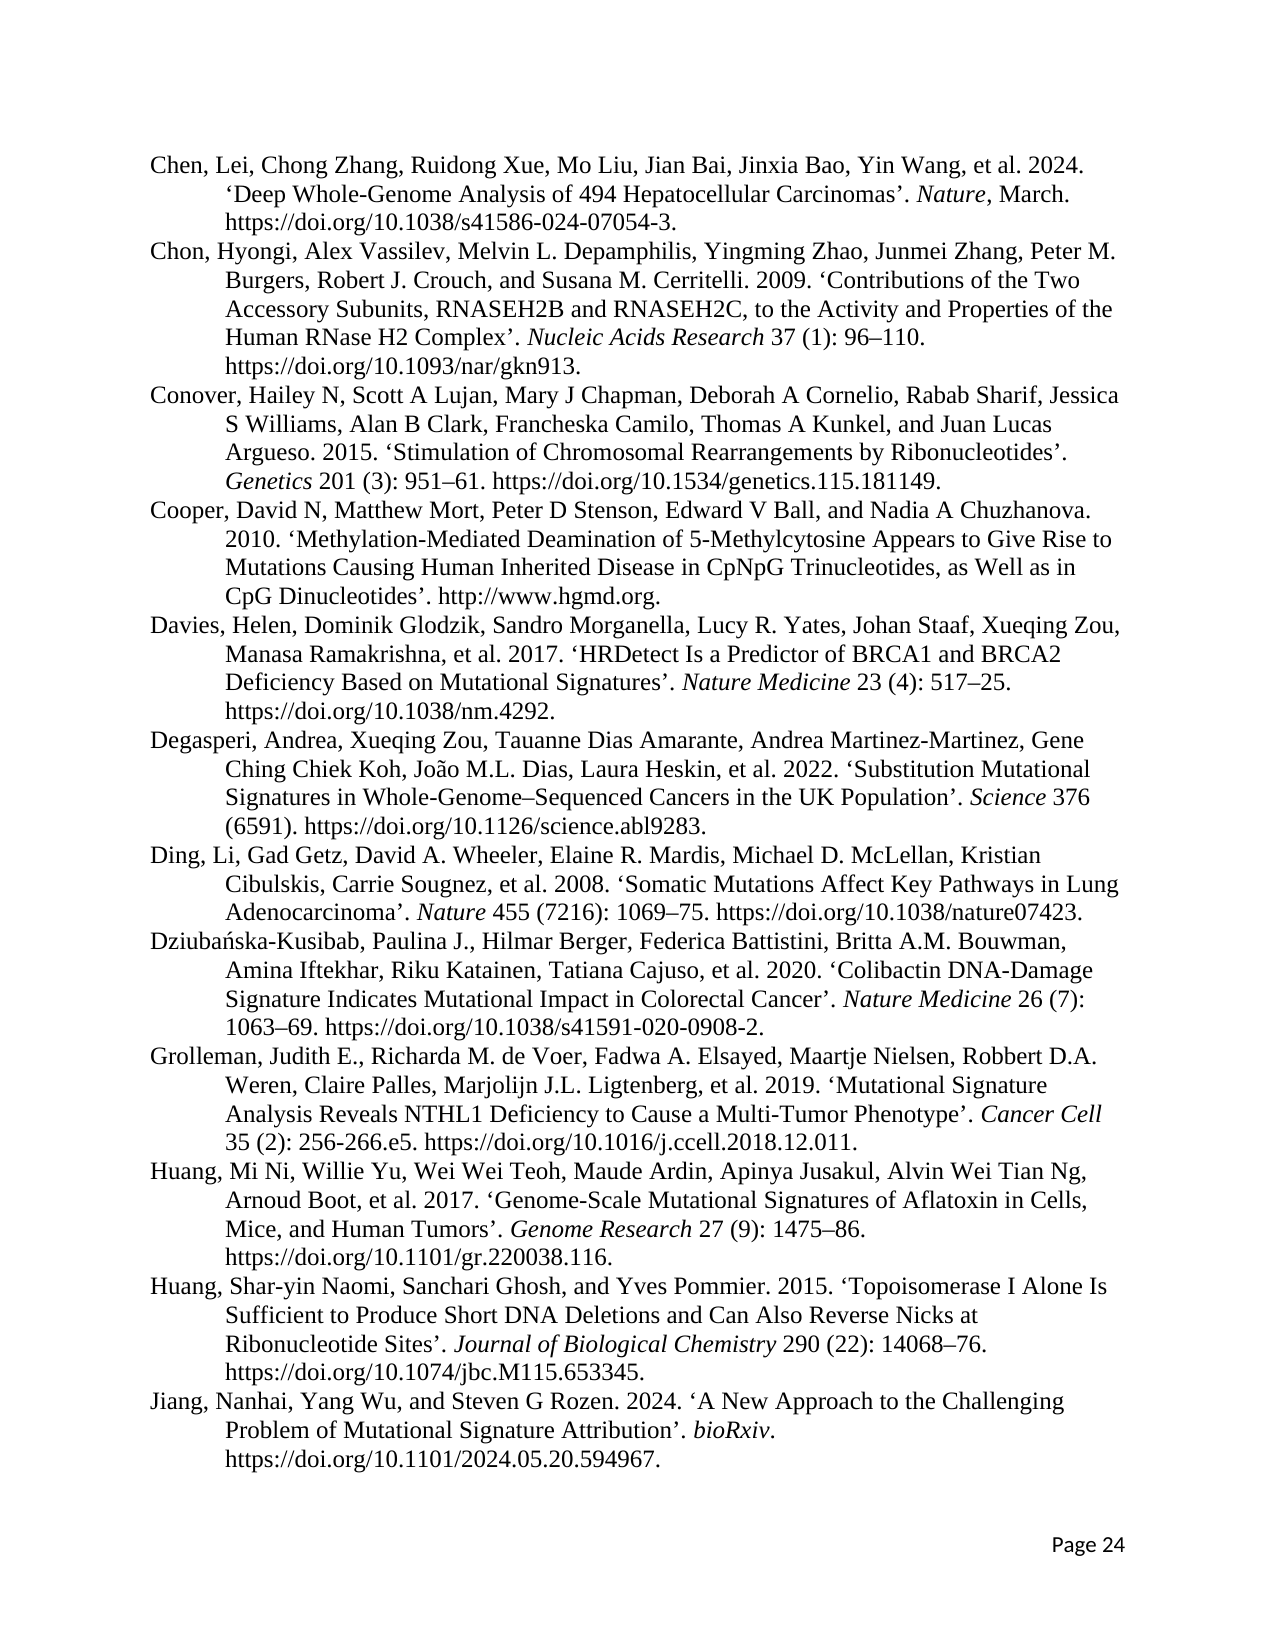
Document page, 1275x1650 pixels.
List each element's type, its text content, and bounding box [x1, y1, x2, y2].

text Chon, Hyongi, Alex Vassilev, Melvin L. Depamphilis, Yingming Zhao, Junmei Zhang, Peter M. Burgers, Robert J. Crouch, and Susana M. Cerritelli. 2009. ‘Contributions of the Two Accessory Subunits, RNASEH2B and RNASEH2C, to the Activity and Properties of the Human RNase H2 Complex’. Nucleic Acids Research 37 (1): 96–110. https://doi.org/10.1093/nar/gkn913. [150, 236, 1125, 380]
text Jiang, Nanhai, Yang Wu, and Steven G Rozen. 2024. ‘A New Approach to the Challenging Problem of Mutational Signature Attribution’. bioRxiv. https://doi.org/10.1101/2024.05.20.594967. [150, 1386, 1125, 1472]
text Davies, Helen, Dominik Glodzik, Sandro Morganella, Lucy R. Yates, Johan Staaf, Xueqing Zou, Manasa Ramakrishna, et al. 2017. ‘HRDetect Is a Predictor of BRCA1 and BRCA2 Deficiency Based on Mutational Signatures’. Nature Medicine 23 (4): 517–25. https://doi.org/10.1038/nm.4292. [150, 610, 1125, 725]
text Degasperi, Andrea, Xueqing Zou, Tauanne Dias Amarante, Andrea Martinez-Martinez, Gene Ching Chiek Koh, João M.L. Dias, Laura Heskin, et al. 2022. ‘Substitution Mutational Signatures in Whole-Genome–Sequenced Cancers in the UK Population’. Science 376 (6591). https://doi.org/10.1126/science.abl9283. [150, 725, 1125, 840]
text Dziubańska-Kusibab, Paulina J., Hilmar Berger, Federica Battistini, Britta A.M. Bouwman, Amina Iftekhar, Riku Katainen, Tatiana Cajuso, et al. 2020. ‘Colibactin DNA-Damage Signature Indicates Mutational Impact in Colorectal Cancer’. Nature Medicine 26 (7): 1063–69. https://doi.org/10.1038/s41591-020-0908-2. [150, 926, 1125, 1041]
text Grolleman, Judith E., Richarda M. de Voer, Fadwa A. Elsayed, Maartje Nielsen, Robbert D.A. Weren, Claire Palles, Marjolijn J.L. Ligtenberg, et al. 2019. ‘Mutational Signature Analysis Reveals NTHL1 Deficiency to Cause a Multi-Tumor Phenotype’. Cancer Cell 35 (2): 256-266.e5. https://doi.org/10.1016/j.ccell.2018.12.011. [150, 1041, 1125, 1156]
text Ding, Li, Gad Getz, David A. Wheeler, Elaine R. Mardis, Michael D. McLellan, Kristian Cibulskis, Carrie Sougnez, et al. 2008. ‘Somatic Mutations Affect Key Pathways in Lung Adenocarcinoma’. Nature 455 (7216): 1069–75. https://doi.org/10.1038/nature07423. [150, 840, 1125, 926]
text Chen, Lei, Chong Zhang, Ruidong Xue, Mo Liu, Jian Bai, Jinxia Bao, Yin Wang, et al. 2024. ‘Deep Whole-Genome Analysis of 494 Hepatocellular Carcinomas’. Nature, March. https://doi.org/10.1038/s41586-024-07054-3. [150, 150, 1125, 236]
text Huang, Shar-yin Naomi, Sanchari Ghosh, and Yves Pommier. 2015. ‘Topoisomerase I Alone Is Sufficient to Produce Short DNA Deletions and Can Also Reverse Nicks at Ribonucleotide Sites’. Journal of Biological Chemistry 290 (22): 14068–76. https://doi.org/10.1074/jbc.M115.653345. [150, 1271, 1125, 1386]
text Cooper, David N, Matthew Mort, Peter D Stenson, Edward V Ball, and Nadia A Chuzhanova. 2010. ‘Methylation-Mediated Deamination of 5-Methylcytosine Appears to Give Rise to Mutations Causing Human Inherited Disease in CpNpG Trinucleotides, as Well as in CpG Dinucleotides’. http://www.hgmd.org. [150, 495, 1125, 610]
text Conover, Hailey N, Scott A Lujan, Mary J Chapman, Deborah A Cornelio, Rabab Sharif, Jessica S Williams, Alan B Clark, Francheska Camilo, Thomas A Kunkel, and Juan Lucas Argueso. 2015. ‘Stimulation of Chromosomal Rearrangements by Ribonucleotides’. Genetics 201 (3): 951–61. https://doi.org/10.1534/genetics.115.181149. [150, 380, 1125, 495]
text Huang, Mi Ni, Willie Yu, Wei Wei Teoh, Maude Ardin, Apinya Jusakul, Alvin Wei Tian Ng, Arnoud Boot, et al. 2017. ‘Genome-Scale Mutational Signatures of Aflatoxin in Cells, Mice, and Human Tumors’. Genome Research 27 (9): 1475–86. https://doi.org/10.1101/gr.220038.116. [150, 1156, 1125, 1271]
